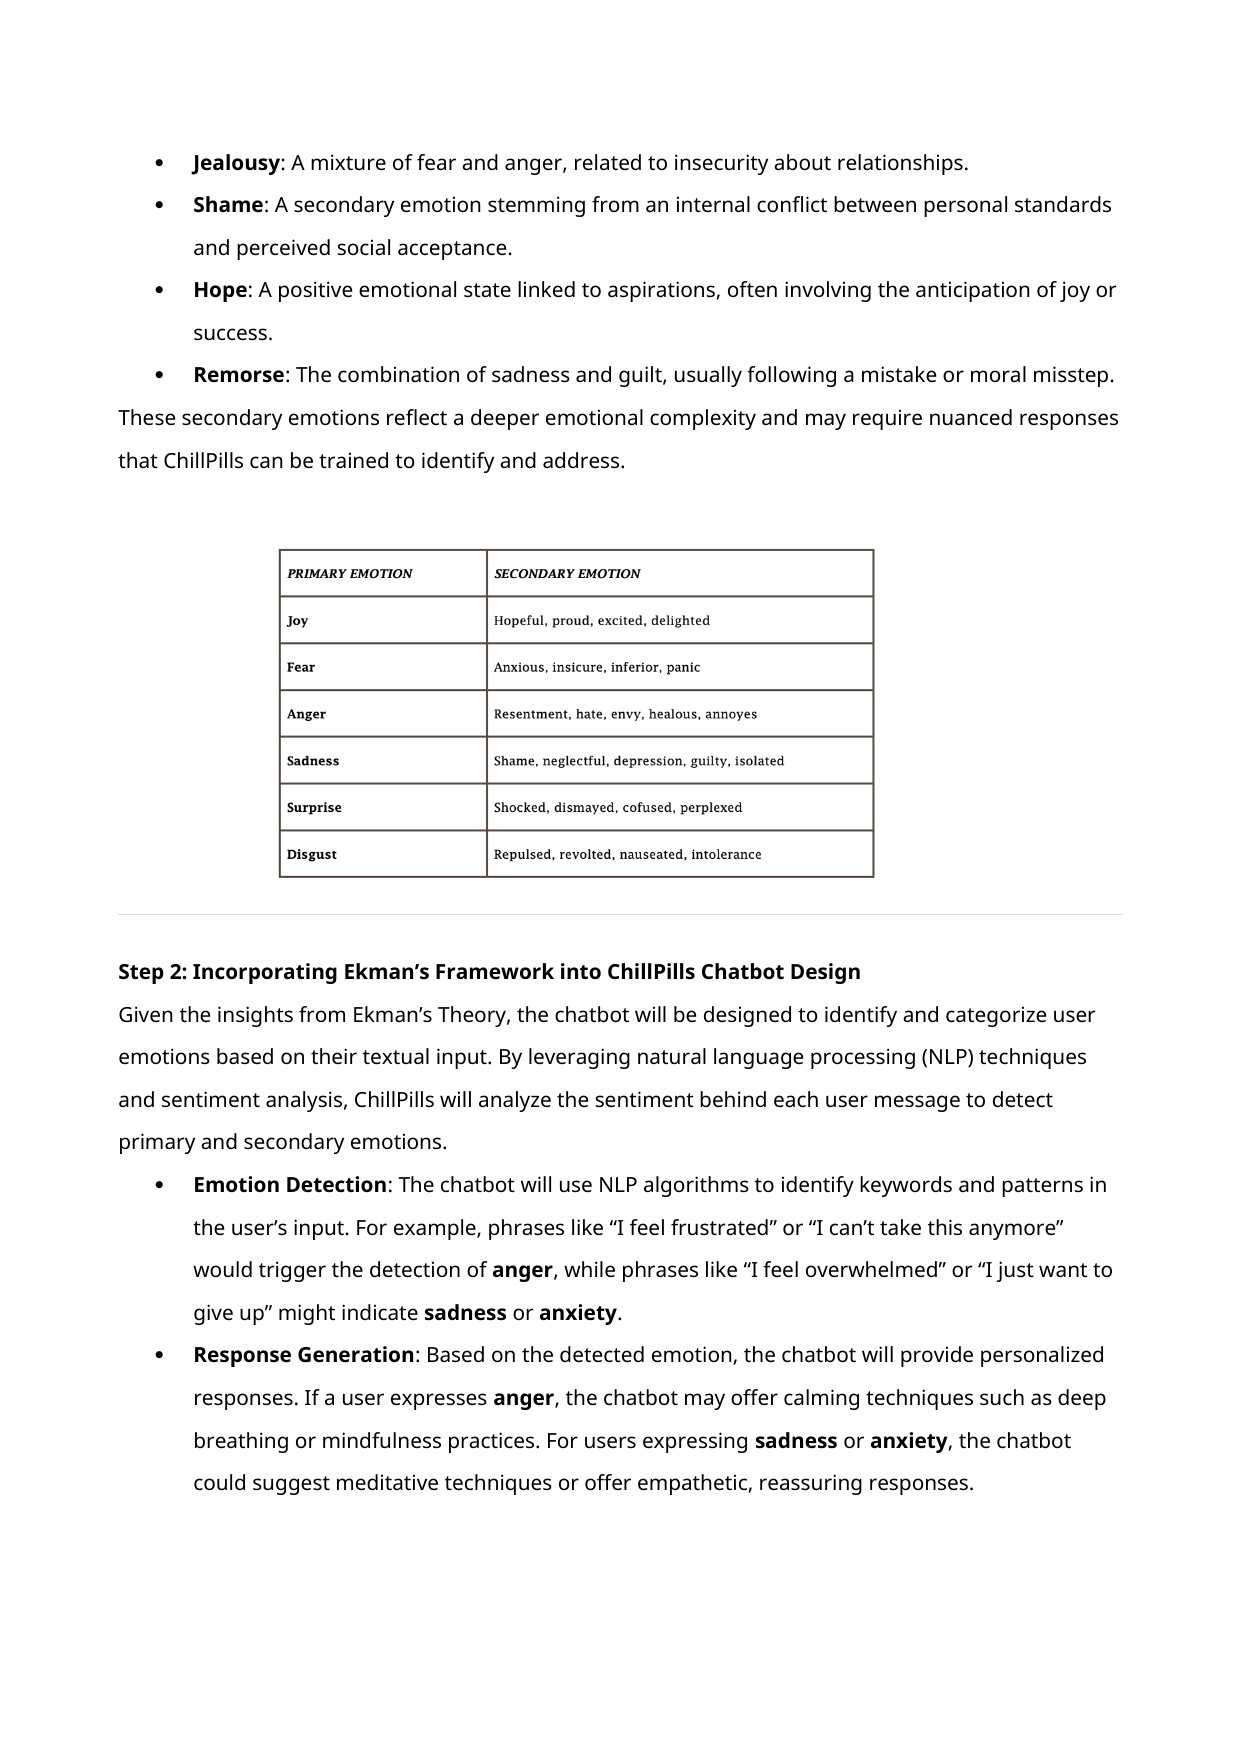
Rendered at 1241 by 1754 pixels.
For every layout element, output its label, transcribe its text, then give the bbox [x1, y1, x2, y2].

text Given the insights from Ekman’s Theory, the chatbot will be designed to identify and categorize user emotions based on their textual input. By leveraging natural language processing (NLP) techniques and sentiment analysis, ChillPills will analyze the sentiment behind each user message to detect primary and secondary emotions. [118, 1000, 1122, 1156]
text Step 2: Incorporating Ekman’s Framework into ChillPills Chatbot Design [118, 957, 1122, 986]
picture [269, 543, 883, 886]
list Remorse: The combination of sadness and guilt, usually following a mistake or moral misstep. [156, 361, 1122, 389]
list Emotion Detection: The chatbot will use NLP algorithms to identify keywords and patterns in the user’s input. For example, phrases like “I feel frustrated” or “I can’t take this anymore” would trigger the detection of anger, while phrases like “I feel overwhelmed” or “I just want to give up” might indicate sadness or anxiety. [156, 1170, 1122, 1326]
text These secondary emotions reflect a deeper emotional complexity and may require nuanced responses that ChillPills can be trained to identify and address. [118, 403, 1122, 474]
list Response Generation: Based on the detected emotion, the chatbot will provide personalized responses. If a user expresses anger, the chatbot may offer calming techniques such as deep breathing or mindfulness practices. For users expressing sadness or anxiety, the chatbot could suggest meditative techniques or offer empathetic, reassuring responses. [156, 1341, 1122, 1497]
list Hope: A positive emotional state linked to aspirations, often involving the anticipation of joy or success. [156, 275, 1122, 346]
list Jealousy: A mixture of fear and anger, related to insecurity about relationships. [156, 148, 1122, 176]
list Shame: A secondary emotion stemming from an internal conflict between personal standards and perceived social acceptance. [156, 190, 1122, 261]
